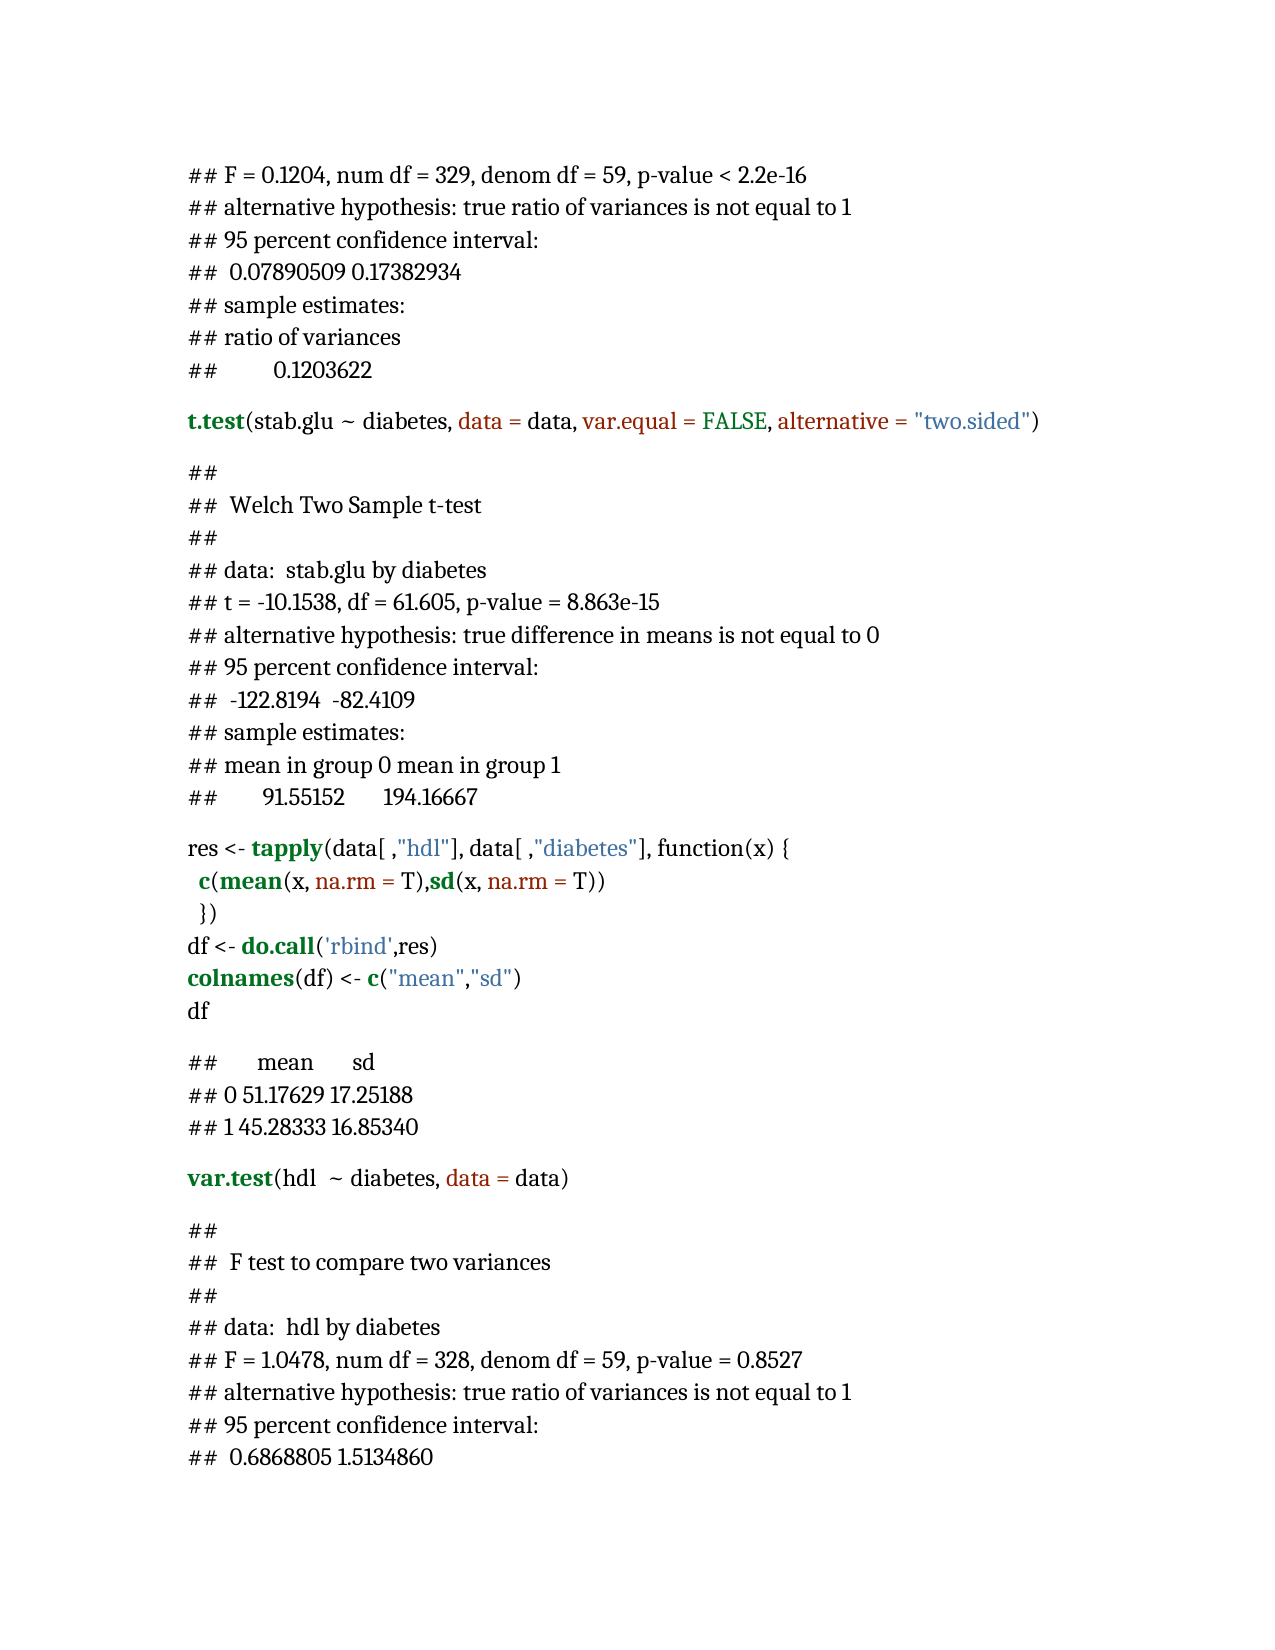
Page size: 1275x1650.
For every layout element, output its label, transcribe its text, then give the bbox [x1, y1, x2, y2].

text var.test(hdl ~ diabetes, data = data) [187, 1162, 1087, 1195]
text t.test(stab.glu ~ diabetes, data = data, var.equal = FALSE, alternative = "two.sided") [187, 405, 1087, 437]
text ## ## Welch Two Sample t-test ## ## data: stab.glu by diabetes ## t = -10.1538, df = 61.605, p-value = 8.863e-15 ## alternative hypothesis: true difference in means is not equal to 0 ## 95 percent confidence interval: ## -122.8194 -82.4109 ## sample estimates: ## mean in group 0 mean in group 1 ## 91.55152 194.16667 [187, 456, 1087, 814]
text ## mean sd ## 0 51.17629 17.25188 ## 1 45.28333 16.85340 [187, 1046, 1087, 1144]
text res <- tapply(data[ ,"hdl"], data[ ,"diabetes"], function(x) { c(mean(x, na.rm = T),sd(x, na.rm = T)) }) df <- do.call('rbind',res) colnames(df) <- c("mean","sd") df [187, 832, 1087, 1027]
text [187, 1214, 1087, 1474]
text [187, 159, 1087, 386]
